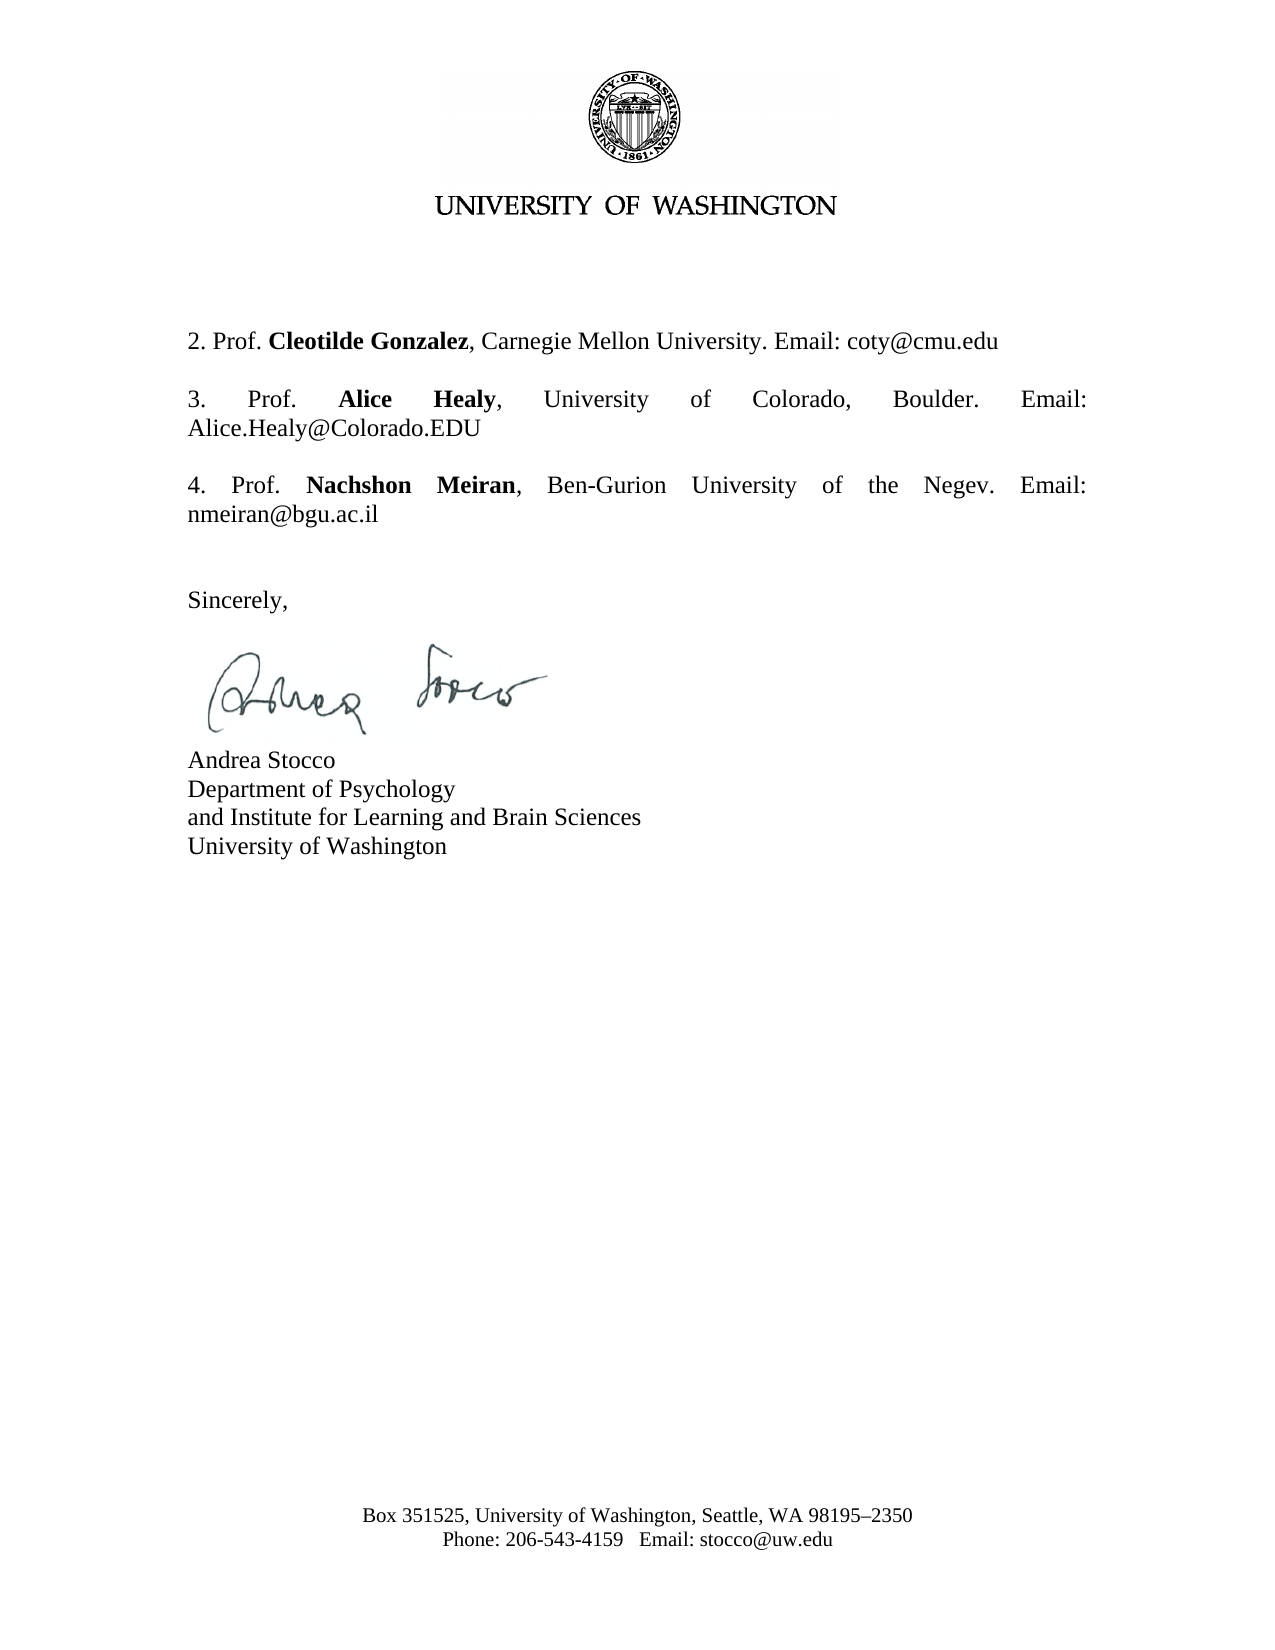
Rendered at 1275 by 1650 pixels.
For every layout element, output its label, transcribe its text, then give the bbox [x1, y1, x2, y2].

text Andrea Stocco [187, 745, 1087, 774]
text Department of Psychology [187, 774, 1087, 802]
picture [187, 640, 558, 745]
text 2. Prof. Cleotilde Gonzalez, Carnegie Mellon University. Email: coty@cmu.edu [187, 326, 1087, 355]
text University of Washington [187, 831, 1087, 860]
text Sincerely, [187, 585, 1087, 614]
text and Institute for Learning and Brain Sciences [187, 802, 1087, 831]
text 4. Prof. Nachshon Meiran, Ben-Gurion University of the Negev. Email: nmeiran@bgu.ac.il [187, 470, 1087, 528]
text 3. Prof. Alice Healy, University of Colorado, Boulder. Email: Alice.Healy@Colorado.EDU [187, 384, 1087, 441]
